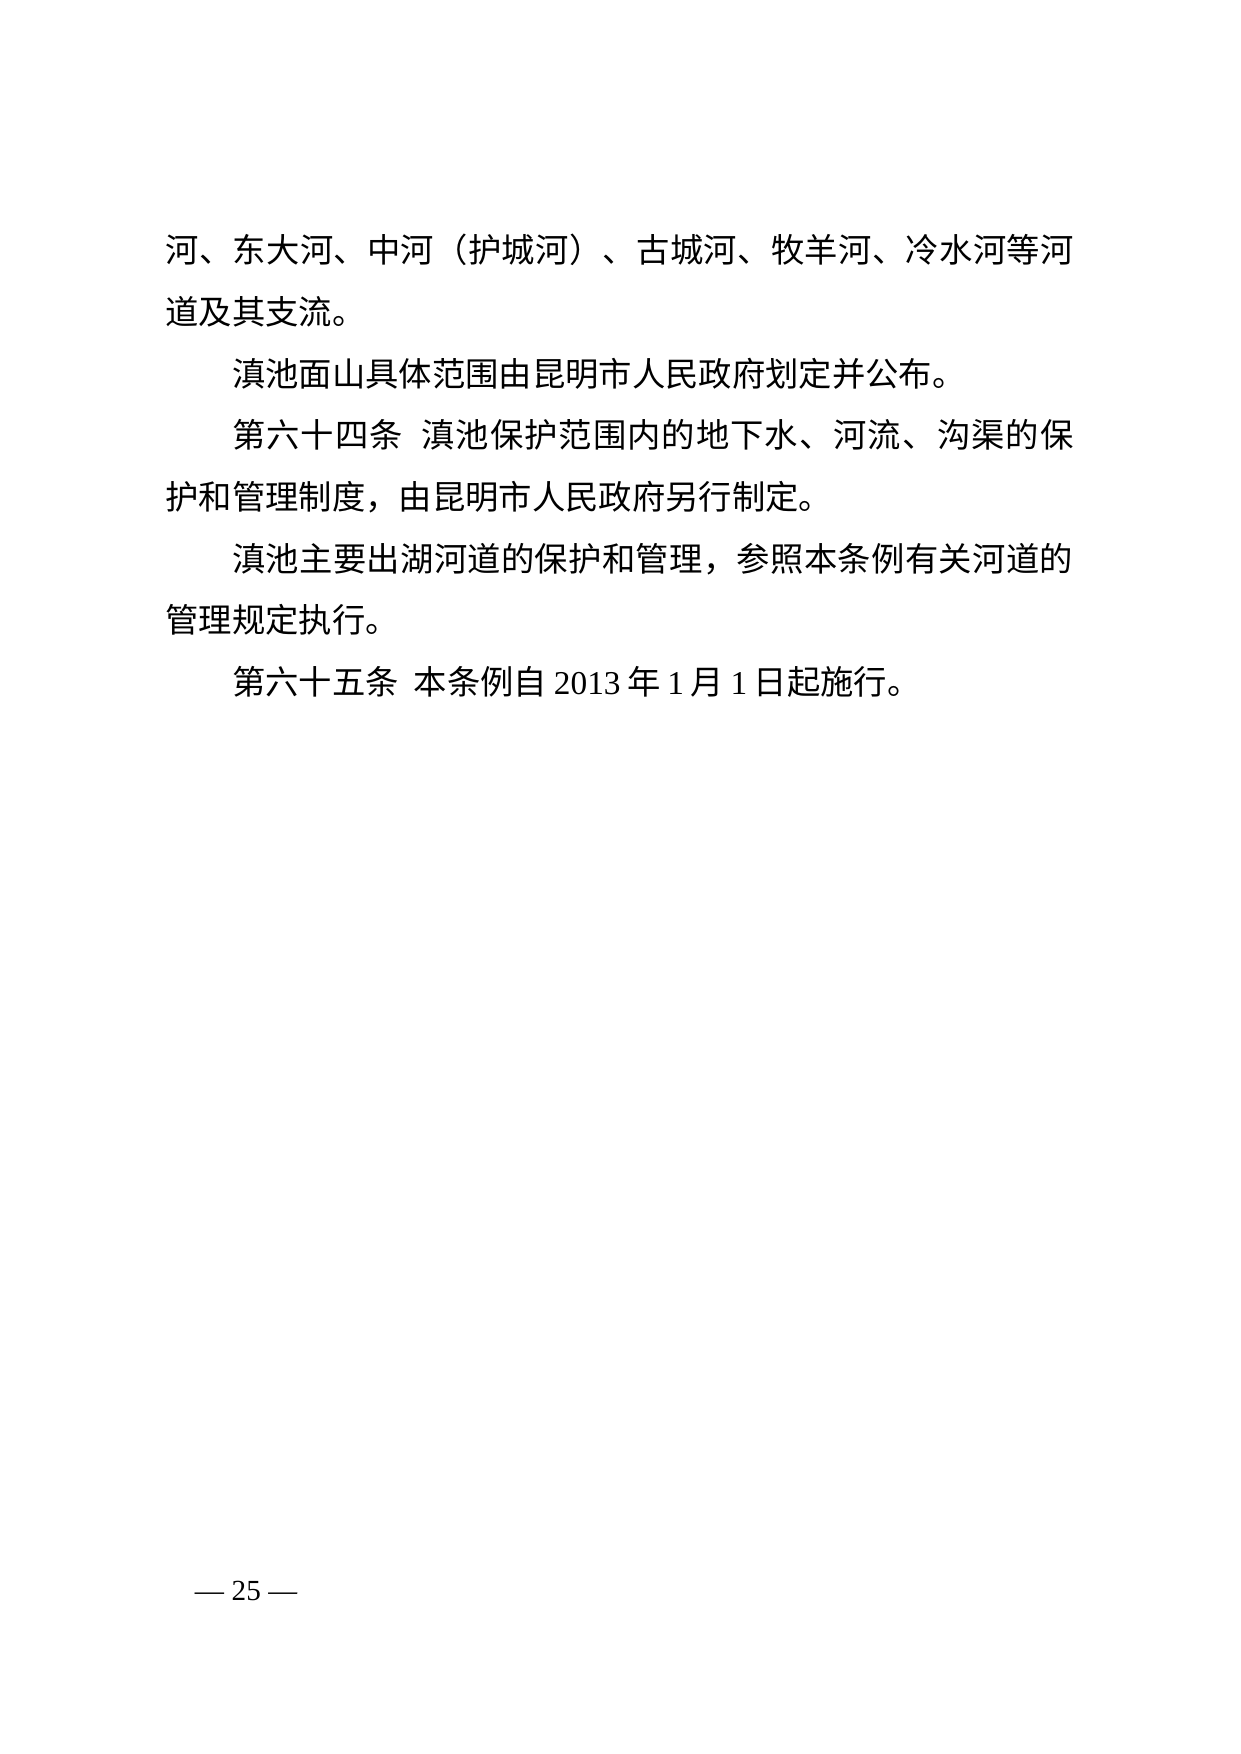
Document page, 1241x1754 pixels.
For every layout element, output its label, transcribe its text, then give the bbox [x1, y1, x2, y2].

text 滇池主要出湖河道的保护和管理，参照本条例有关河道的管理规定执行。 [165, 522, 1075, 645]
text 第六十五条 本条例自2013年1月1日起施行。 [165, 645, 1075, 707]
text 第六十四条 滇池保护范围内的地下水、河流、沟渠的保护和管理制度，由昆明市人民政府另行制定。 [165, 399, 1075, 522]
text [165, 214, 1075, 337]
text 滇池面山具体范围由昆明市人民政府划定并公布。 [165, 337, 1075, 399]
